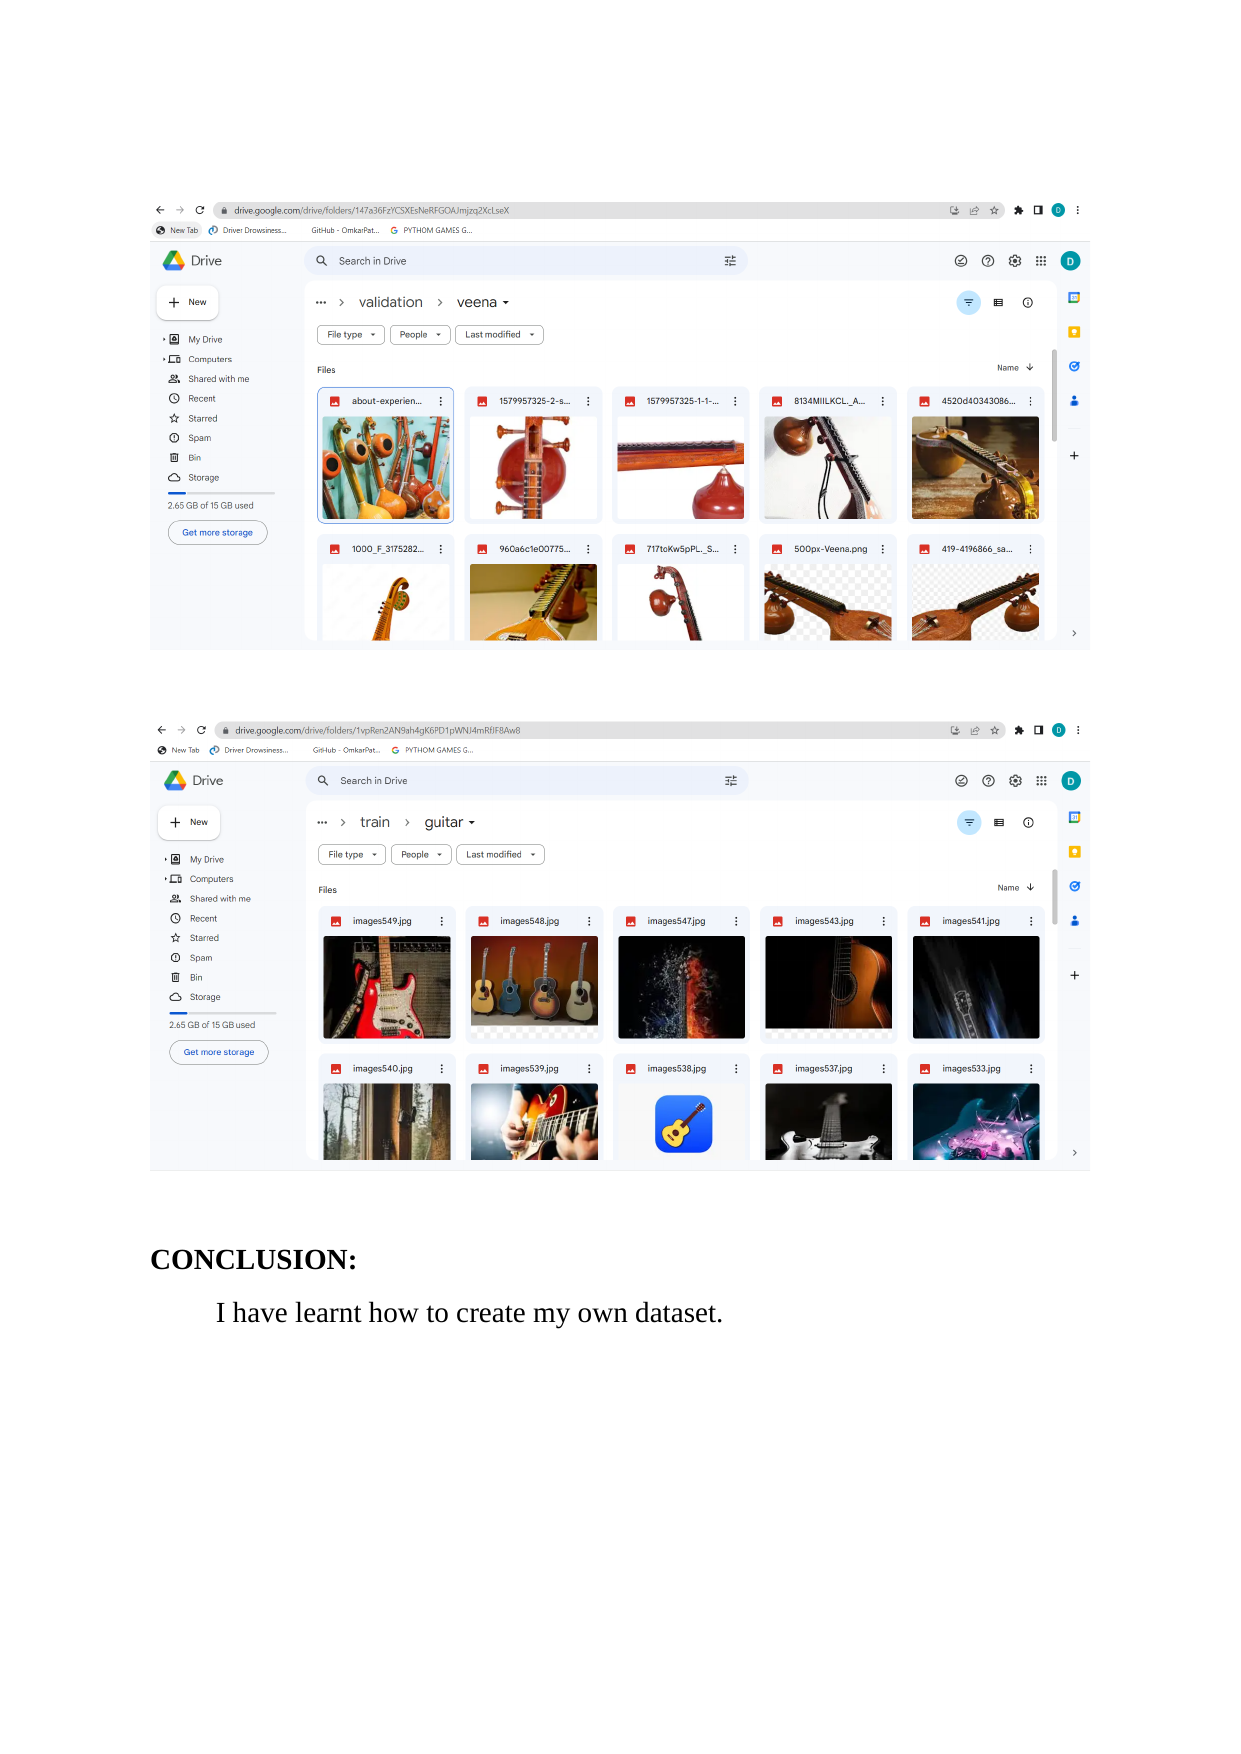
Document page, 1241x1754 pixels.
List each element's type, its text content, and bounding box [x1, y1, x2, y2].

picture [150, 202, 1091, 650]
text I have learnt how to create my own dataset. [150, 1295, 1090, 1329]
picture [150, 721, 1091, 1171]
text CONCLUSION: [150, 1242, 1090, 1276]
